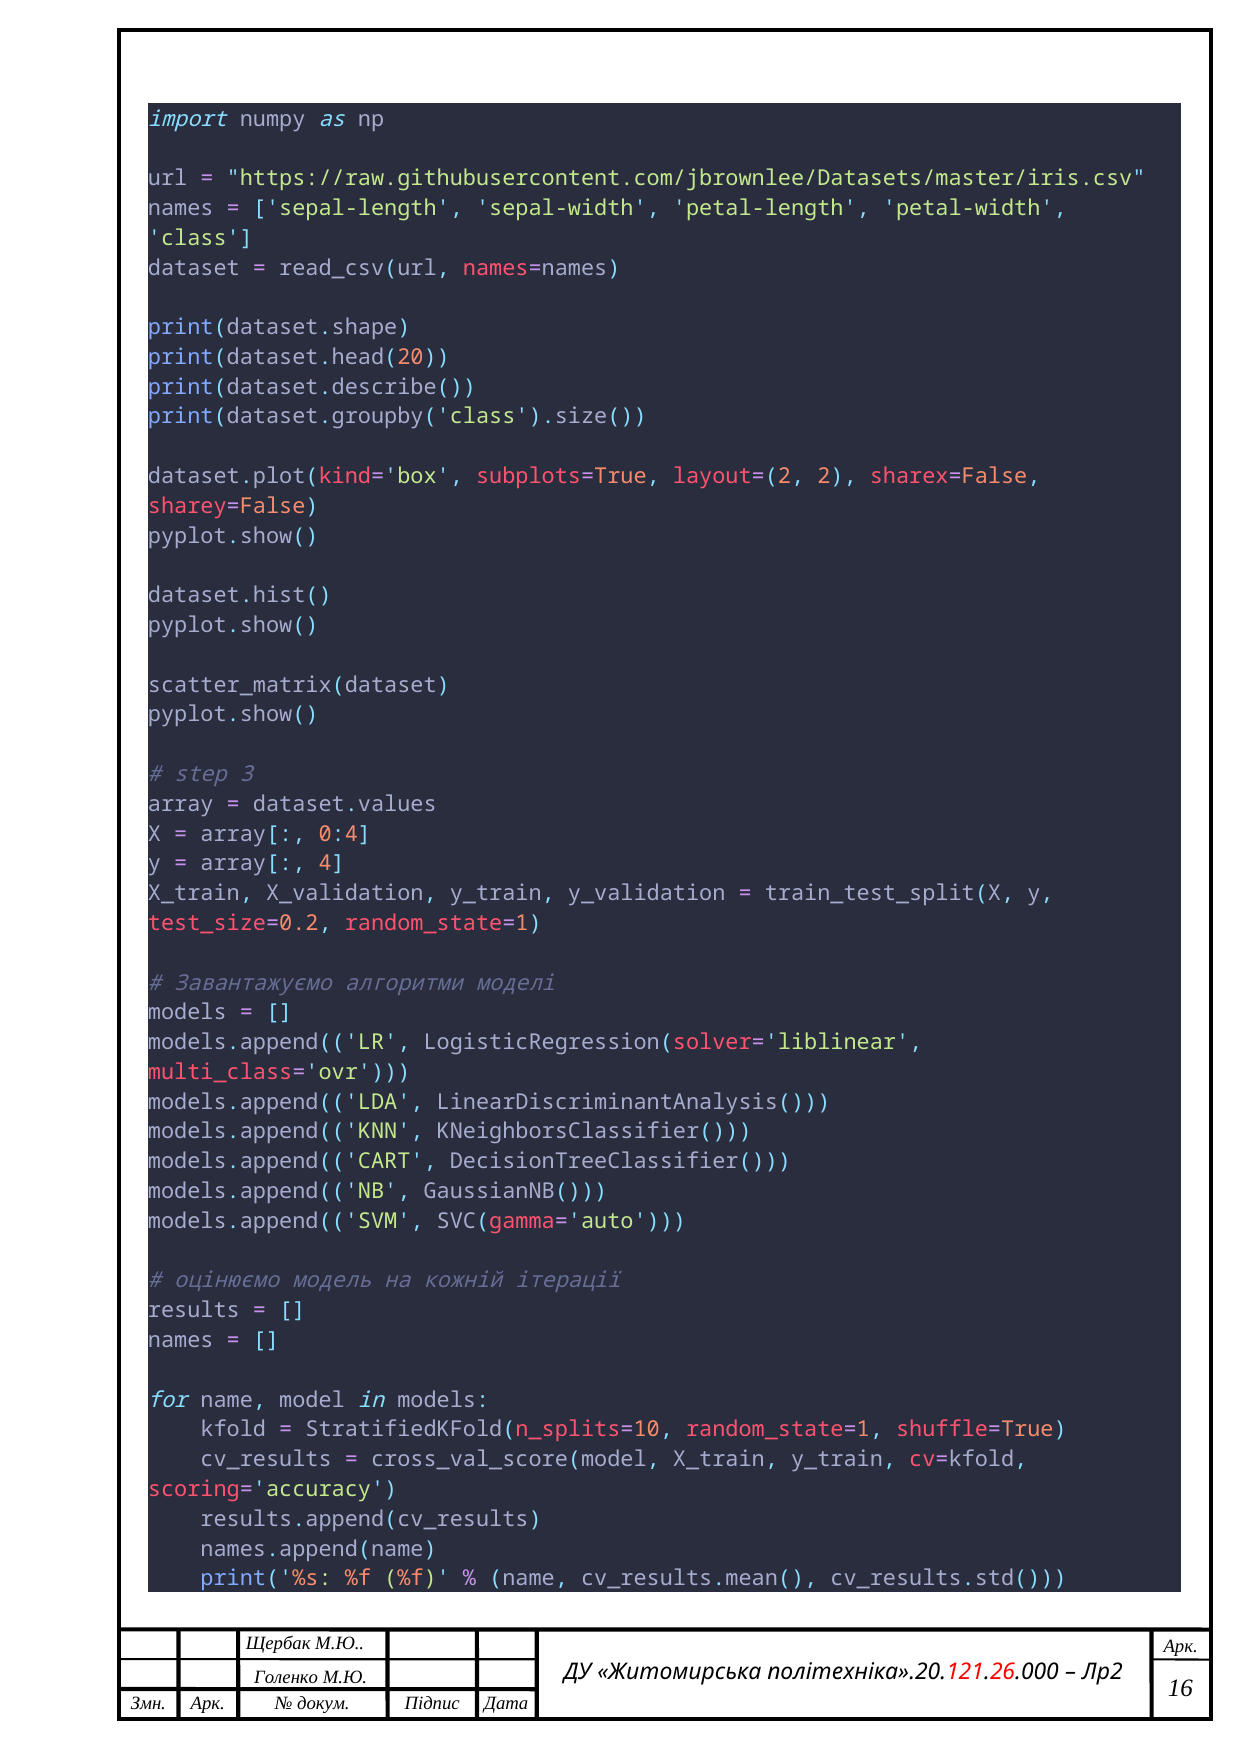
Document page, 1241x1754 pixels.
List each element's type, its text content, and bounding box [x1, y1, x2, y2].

text models.append(('SVM', SVC(gamma='auto'))) [148, 1205, 1181, 1235]
text models.append(('LR', LogisticRegression(solver='liblinear', multi_class='ovr'))) [148, 1026, 1181, 1086]
text url = "https://raw.githubusercontent.com/jbrownlee/Datasets/master/iris.csv" [148, 162, 1181, 192]
text results.append(cv_results) [148, 1503, 1181, 1533]
text models.append(('NB', GaussianNB())) [148, 1175, 1181, 1205]
text y = array[:, 4] [148, 847, 1181, 877]
text import numpy as np [148, 103, 1181, 132]
text for name, model in models: [148, 1384, 1181, 1413]
text dataset.plot(kind='box', subplots=True, layout=(2, 2), sharex=False, sharey=False) [148, 460, 1181, 520]
text array = dataset.values [148, 788, 1181, 818]
text dataset = read_csv(url, names=names) [148, 252, 1181, 281]
text pyplot.show() [148, 609, 1181, 639]
text # step 3 [148, 758, 1181, 788]
text print(dataset.head(20)) [148, 341, 1181, 371]
text results = [] [148, 1294, 1181, 1324]
text print(dataset.groupby('class').size()) [148, 401, 1181, 430]
text scatter_matrix(dataset) [148, 669, 1181, 698]
text names = [] [148, 1324, 1181, 1354]
text print('%s: %f (%f)' % (name, cv_results.mean(), cv_results.std())) [148, 1562, 1181, 1592]
text X_train, X_validation, y_train, y_validation = train_test_split(X, y, test_size=0.2, random_state=1) [148, 877, 1181, 937]
text names.append(name) [148, 1533, 1181, 1562]
text models.append(('KNN', KNeighborsClassifier())) [148, 1116, 1181, 1145]
text # Завантажуємо алгоритми моделі [148, 967, 1181, 996]
text pyplot.show() [148, 698, 1181, 728]
text X = array[:, 0:4] [148, 818, 1181, 847]
text pyplot.show() [148, 520, 1181, 549]
text print(dataset.shape) [148, 311, 1181, 341]
text dataset.hist() [148, 579, 1181, 609]
text kfold = StratifiedKFold(n_splits=10, random_state=1, shuffle=True) [148, 1413, 1181, 1443]
text models.append(('CART', DecisionTreeClassifier())) [148, 1145, 1181, 1175]
text cv_results = cross_val_score(model, X_train, y_train, cv=kfold, scoring='accuracy') [148, 1443, 1181, 1503]
text names = ['sepal-length', 'sepal-width', 'petal-length', 'petal-width', 'class'] [148, 192, 1181, 252]
text # оцінюємо модель на кожній ітерації [148, 1264, 1181, 1294]
text print(dataset.describe()) [148, 371, 1181, 401]
text models = [] [148, 996, 1181, 1026]
text models.append(('LDA', LinearDiscriminantAnalysis())) [148, 1086, 1181, 1116]
